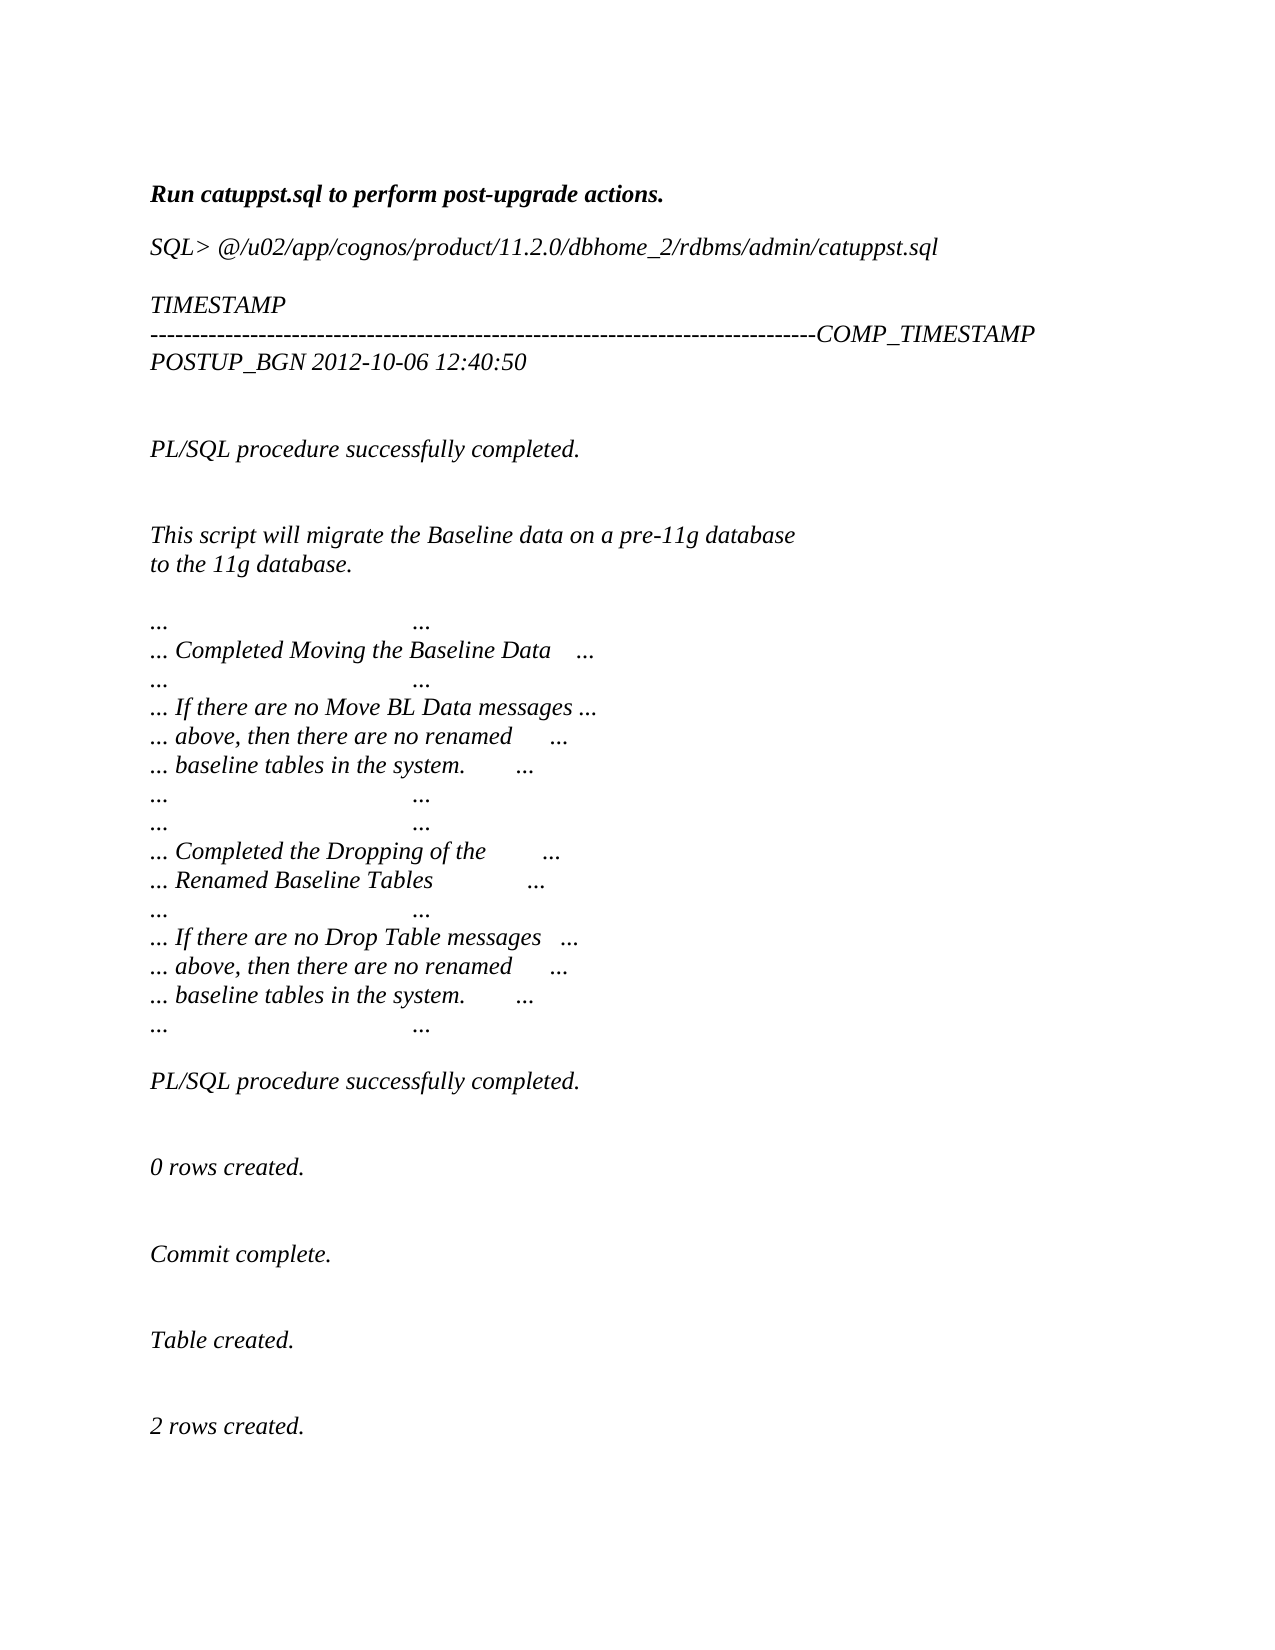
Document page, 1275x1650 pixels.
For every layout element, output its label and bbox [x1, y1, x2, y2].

text [150, 232, 1125, 1497]
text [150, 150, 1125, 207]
